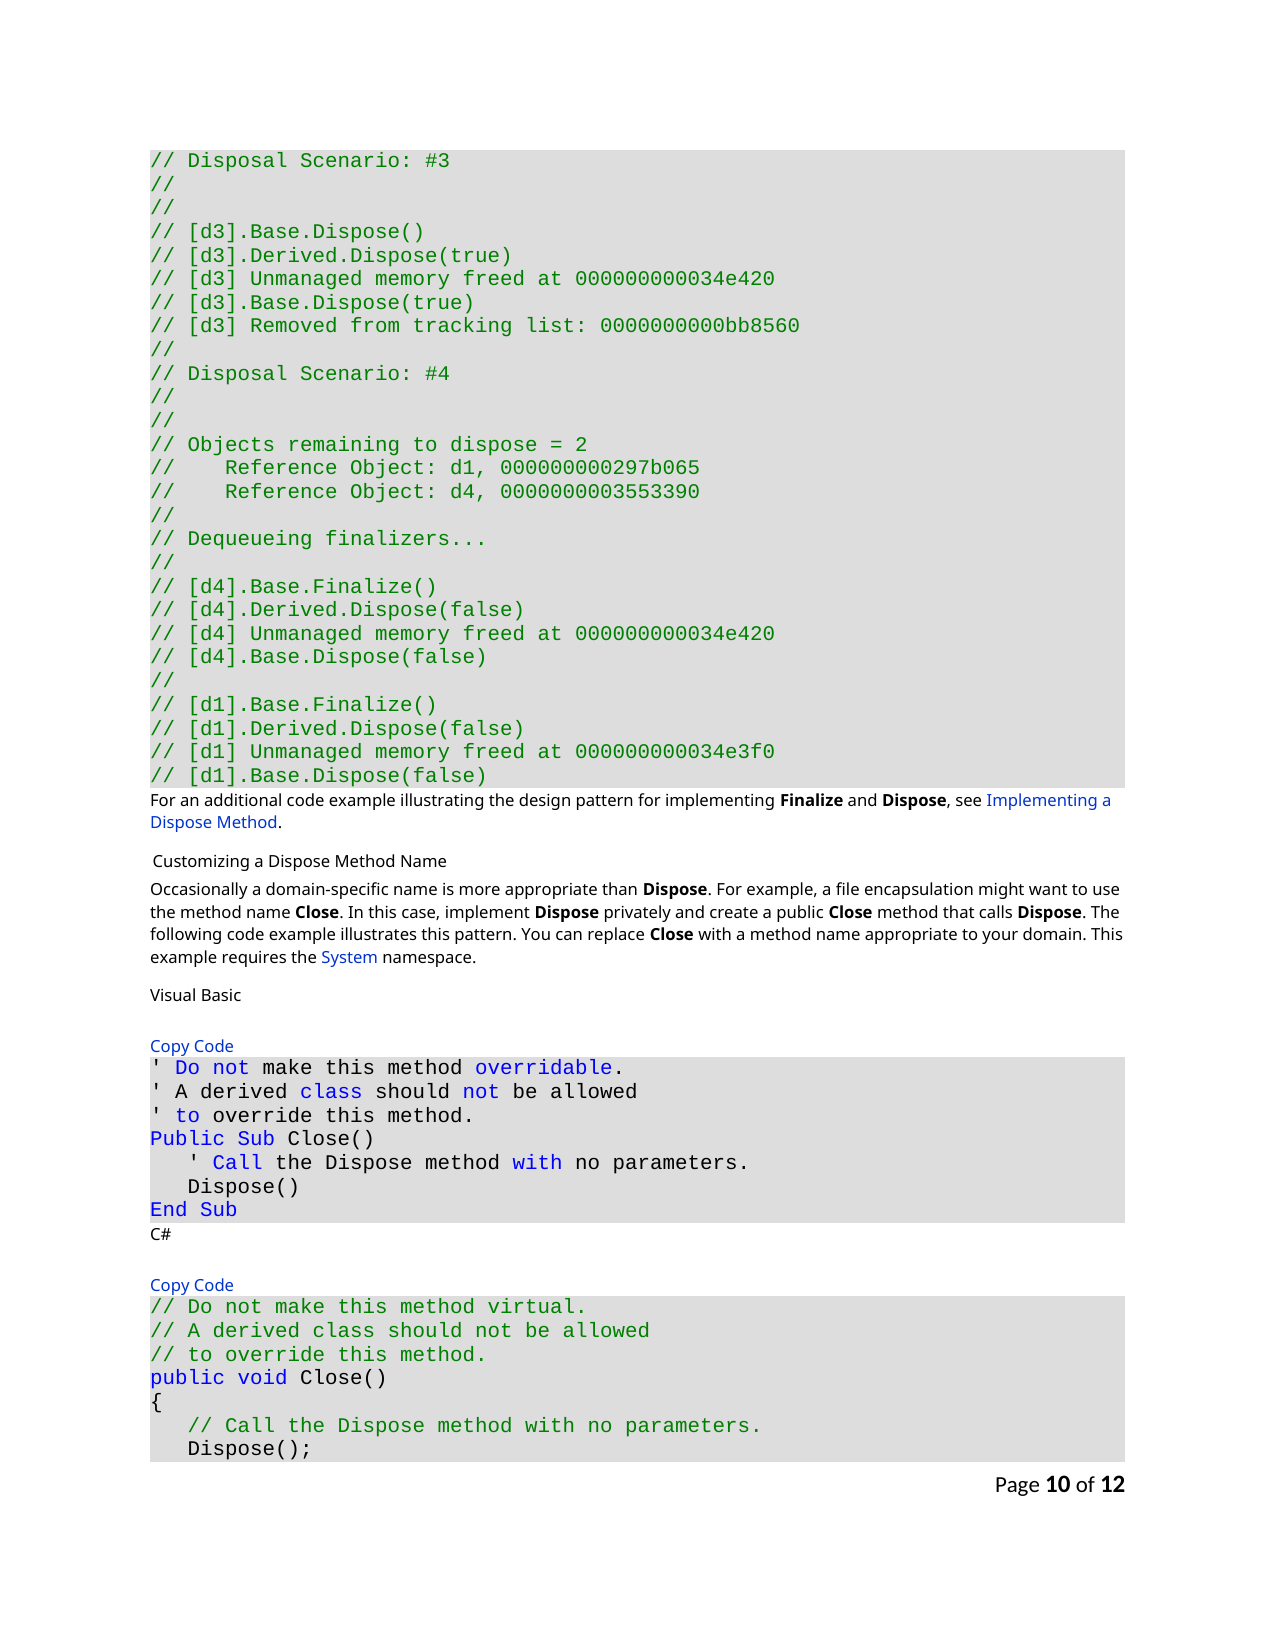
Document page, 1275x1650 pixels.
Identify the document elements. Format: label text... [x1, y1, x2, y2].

text // [d1].Base.Finalize() [150, 694, 1125, 717]
text // [150, 386, 1125, 410]
text // [150, 670, 1125, 694]
text // [150, 174, 1125, 197]
text Customizing a Dispose Method Name [150, 849, 1125, 877]
text // [150, 197, 1125, 221]
text // [d1].Derived.Dispose(false) [150, 717, 1125, 741]
text // Objects remaining to dispose = 2 [150, 434, 1125, 457]
text Dispose() [150, 1176, 1125, 1199]
text ' Call the Dispose method with no parameters. [150, 1152, 1125, 1176]
text // [d4] Unmanaged memory freed at 000000000034e420 [150, 623, 1125, 647]
text Copy Code [150, 1274, 1125, 1296]
text // [d3].Base.Dispose() [150, 221, 1125, 244]
text Occasionally a domain-specific name is more appropriate than Dispose. For example, a file encapsulation might want to use the method name Close. In this case, implement Dispose privately and create a public Close method that calls Dispose. The following code example illustrates this pattern. You can replace Close with a method name appropriate to your domain. This example requires the System namespace. [150, 877, 1125, 968]
text // Disposal Scenario: #3 [150, 150, 1125, 174]
text ' Do not make this method overridable. [150, 1057, 1125, 1081]
text // Disposal Scenario: #4 [150, 363, 1125, 386]
text // Call the Dispose method with no parameters. [150, 1414, 1125, 1438]
text For an additional code example illustrating the design pattern for implementing Finalize and Dispose, see Implementing a Dispose Method. [150, 788, 1125, 834]
text Dispose(); [150, 1438, 1125, 1462]
text // Do not make this method virtual. [150, 1296, 1125, 1320]
text C# [150, 1223, 1125, 1246]
text Visual Basic [150, 984, 1125, 1007]
text // [d3].Derived.Dispose(true) [150, 244, 1125, 268]
text // Reference Object: d4, 0000000003553390 [150, 481, 1125, 505]
text // [d3] Removed from tracking list: 0000000000bb8560 [150, 316, 1125, 339]
text ' to override this method. [150, 1105, 1125, 1128]
text // A derived class should not be allowed [150, 1320, 1125, 1344]
text // to override this method. [150, 1344, 1125, 1367]
text // [150, 410, 1125, 434]
text { [150, 1391, 1125, 1414]
text End Sub [150, 1199, 1125, 1223]
text // Dequeueing finalizers... [150, 528, 1125, 552]
text // [d4].Base.Dispose(false) [150, 647, 1125, 670]
text // [d4].Derived.Dispose(false) [150, 599, 1125, 623]
text // Reference Object: d1, 000000000297b065 [150, 457, 1125, 481]
text ' A derived class should not be allowed [150, 1081, 1125, 1105]
text // [150, 505, 1125, 528]
text // [d1] Unmanaged memory freed at 000000000034e3f0 [150, 741, 1125, 765]
text public void Close() [150, 1367, 1125, 1391]
text Copy Code [150, 1035, 1125, 1057]
text // [d3] Unmanaged memory freed at 000000000034e420 [150, 268, 1125, 292]
text Public Sub Close() [150, 1128, 1125, 1152]
text // [d4].Base.Finalize() [150, 576, 1125, 599]
text // [d1].Base.Dispose(false) [150, 765, 1125, 788]
text // [150, 552, 1125, 576]
text // [d3].Base.Dispose(true) [150, 292, 1125, 316]
text // [150, 339, 1125, 363]
